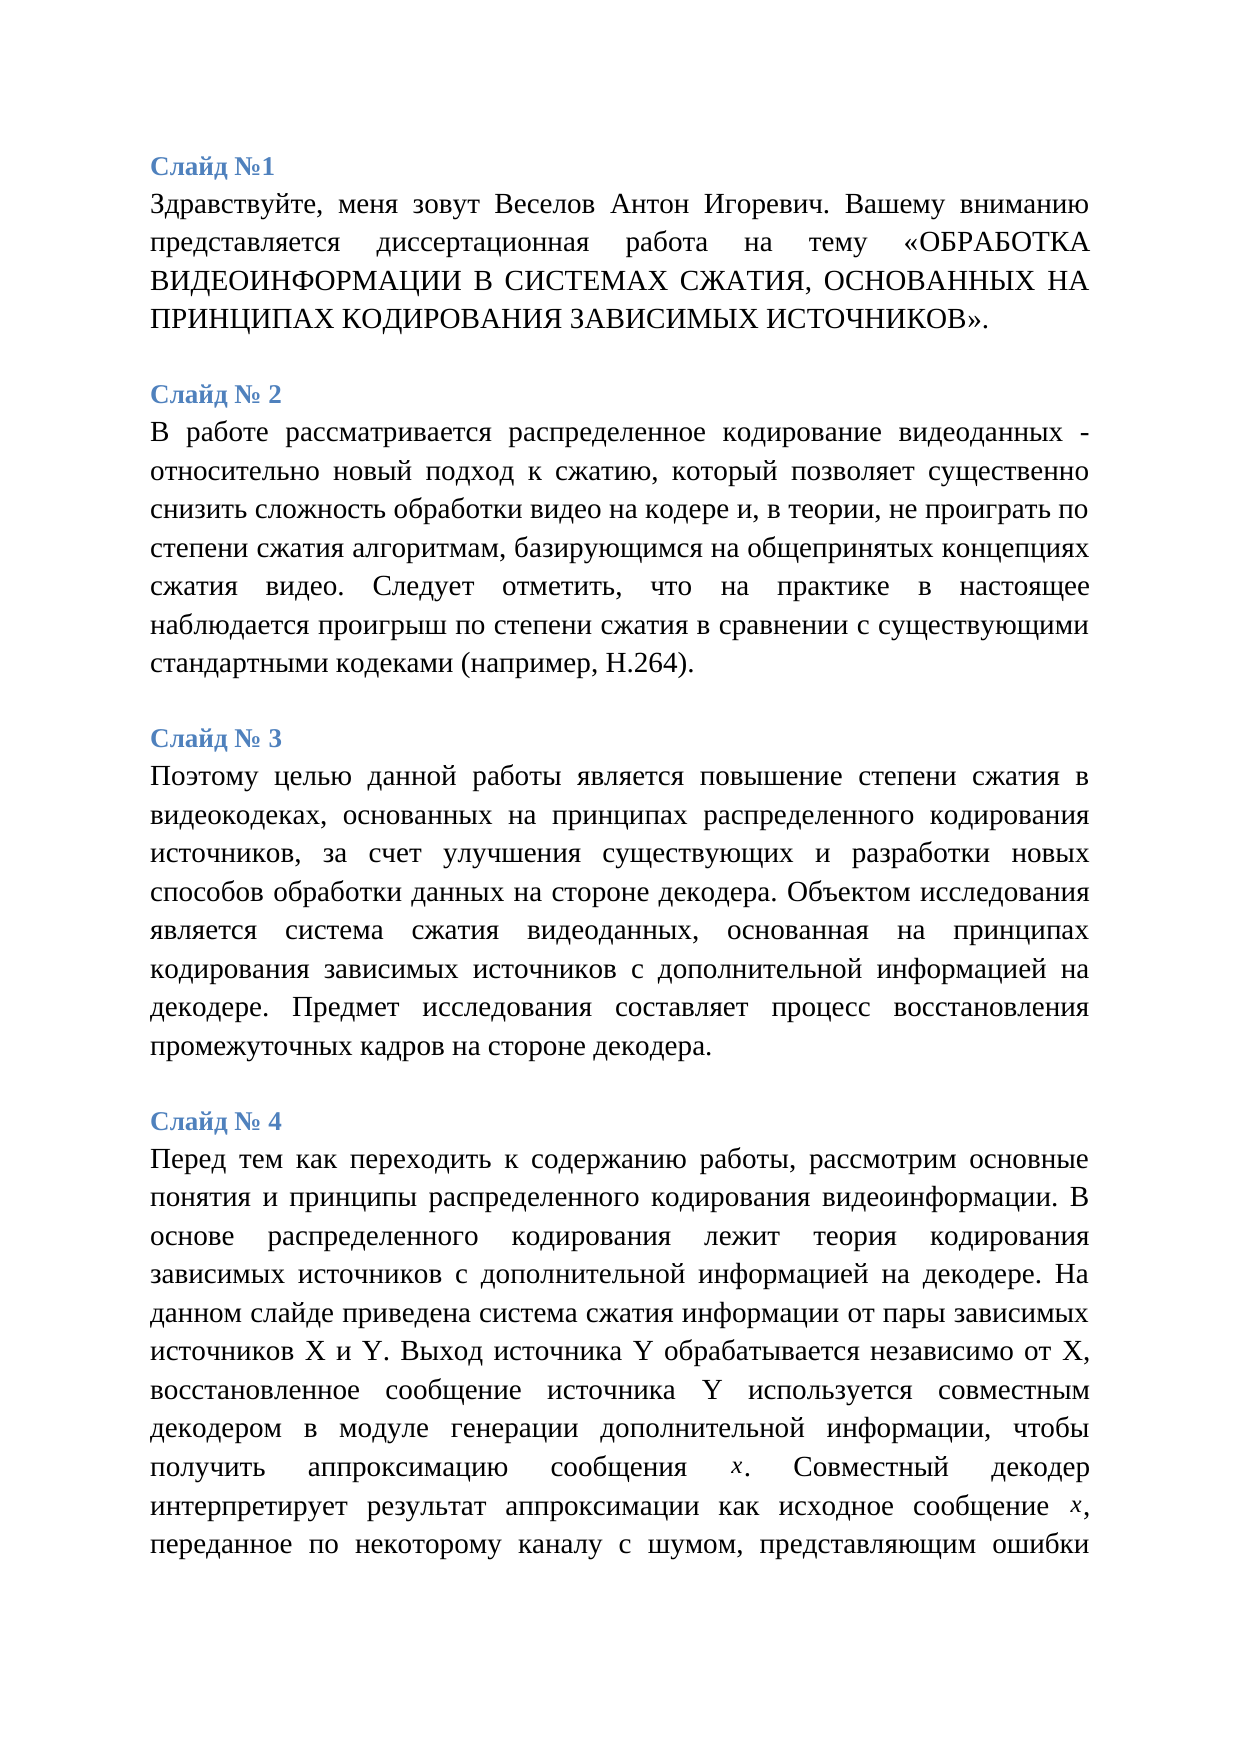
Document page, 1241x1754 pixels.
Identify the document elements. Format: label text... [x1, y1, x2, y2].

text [150, 1141, 1090, 1560]
subtitle Слайд № 3 [150, 722, 1090, 754]
text Поэтому целью данной работы является повышение степени сжатия в видеокодеках, основанных на принципах распределенного кодирования источников, за счет улучшения существующих и разработки новых способов обработки данных на стороне декодера. Объектом исследования является система сжатия видеоданных, основанная на принципах кодирования зависимых источников с дополнительной информацией на декодере. Предмет исследования составляет процесс восстановления промежуточных кадров на стороне декодера. [150, 758, 1090, 1062]
subtitle Слайд №1 [150, 150, 1090, 181]
text В работе рассматривается распределенное кодирование видеоданных - относительно новый подход к сжатию, который позволяет существенно снизить сложность обработки видео на кодере и, в теории, не проиграть по степени сжатия алгоритмам, базирующимся на общепринятых концепциях сжатия видео. Следует отметить, что на практике в настоящее наблюдается проигрыш по степени сжатия в сравнении с существующими стандартными кодеками (например, Н.264). [150, 414, 1090, 679]
subtitle Слайд № 2 [150, 378, 1090, 409]
subtitle Слайд № 4 [150, 1105, 1090, 1136]
text Здравствуйте, меня зовут Веселов Антон Игоревич. Вашему вниманию представляется диссертационная работа на тему «ОБРАБОТКА ВИДЕОИНФОРМАЦИИ В СИСТЕМАХ СЖАТИЯ, ОСНОВАННЫХ НА ПРИНЦИПАХ КОДИРОВАНИЯ ЗАВИСИМЫХ ИСТОЧНИКОВ». [150, 186, 1090, 335]
